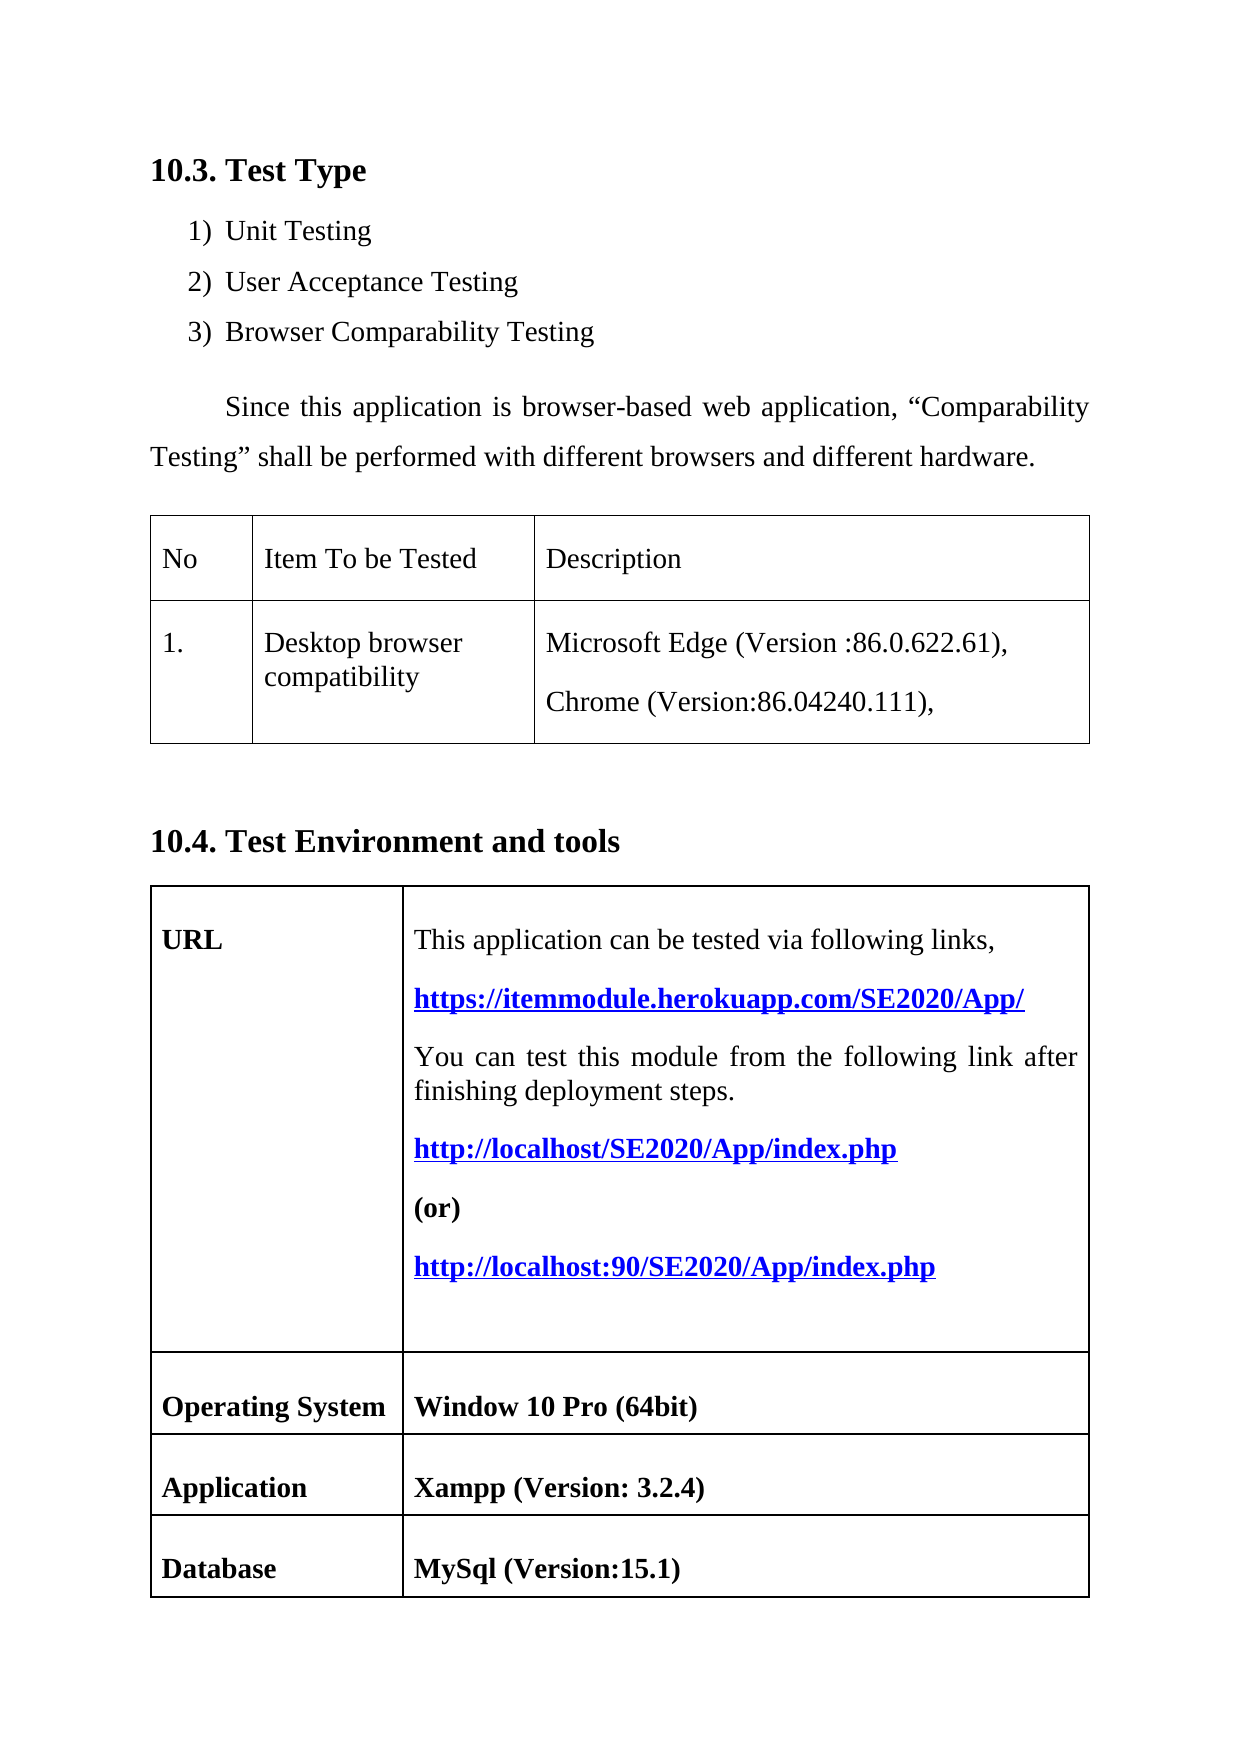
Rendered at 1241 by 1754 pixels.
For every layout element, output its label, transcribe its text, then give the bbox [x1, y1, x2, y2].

text 10.3. Test Type [150, 150, 1090, 188]
table_cell Microsoft Edge (Version :86.0.622.61), Chrome (Version:86.04240.111), [535, 601, 1089, 743]
list User Acceptance Testing [187, 264, 1090, 297]
table_header No [151, 516, 252, 599]
table_cell Xampp (Version: 3.2.4) [404, 1435, 1088, 1514]
table_cell Window 10 Pro (64bit) [404, 1353, 1088, 1433]
table_header Item To be Tested [253, 516, 534, 599]
table_header This application can be tested via following links, https://itemmodule.herokuapp.com/SE2020/App/ You can test this module from the following link after finishing deployment steps. http://localhost/SE2020/App/index.php (or) http://localhost:90/SE2020/App/index.php [404, 887, 1088, 1351]
table_header Description [535, 516, 1089, 599]
table_header URL [152, 887, 402, 1351]
table_cell Database [152, 1516, 402, 1596]
text Since this application is browser-based web application, “Comparability Testing” shall be performed with different browsers and different hardware. [150, 389, 1090, 473]
table_cell 1. [151, 601, 252, 743]
list Unit Testing [187, 213, 1090, 247]
table_cell Operating System [152, 1353, 402, 1433]
list Browser Comparability Testing [187, 314, 1090, 347]
text 10.4. Test Environment and tools [150, 822, 1090, 860]
table_cell MySql (Version:15.1) [404, 1516, 1088, 1596]
table_cell Application [152, 1435, 402, 1514]
table_cell Desktop browser compatibility [253, 601, 534, 743]
